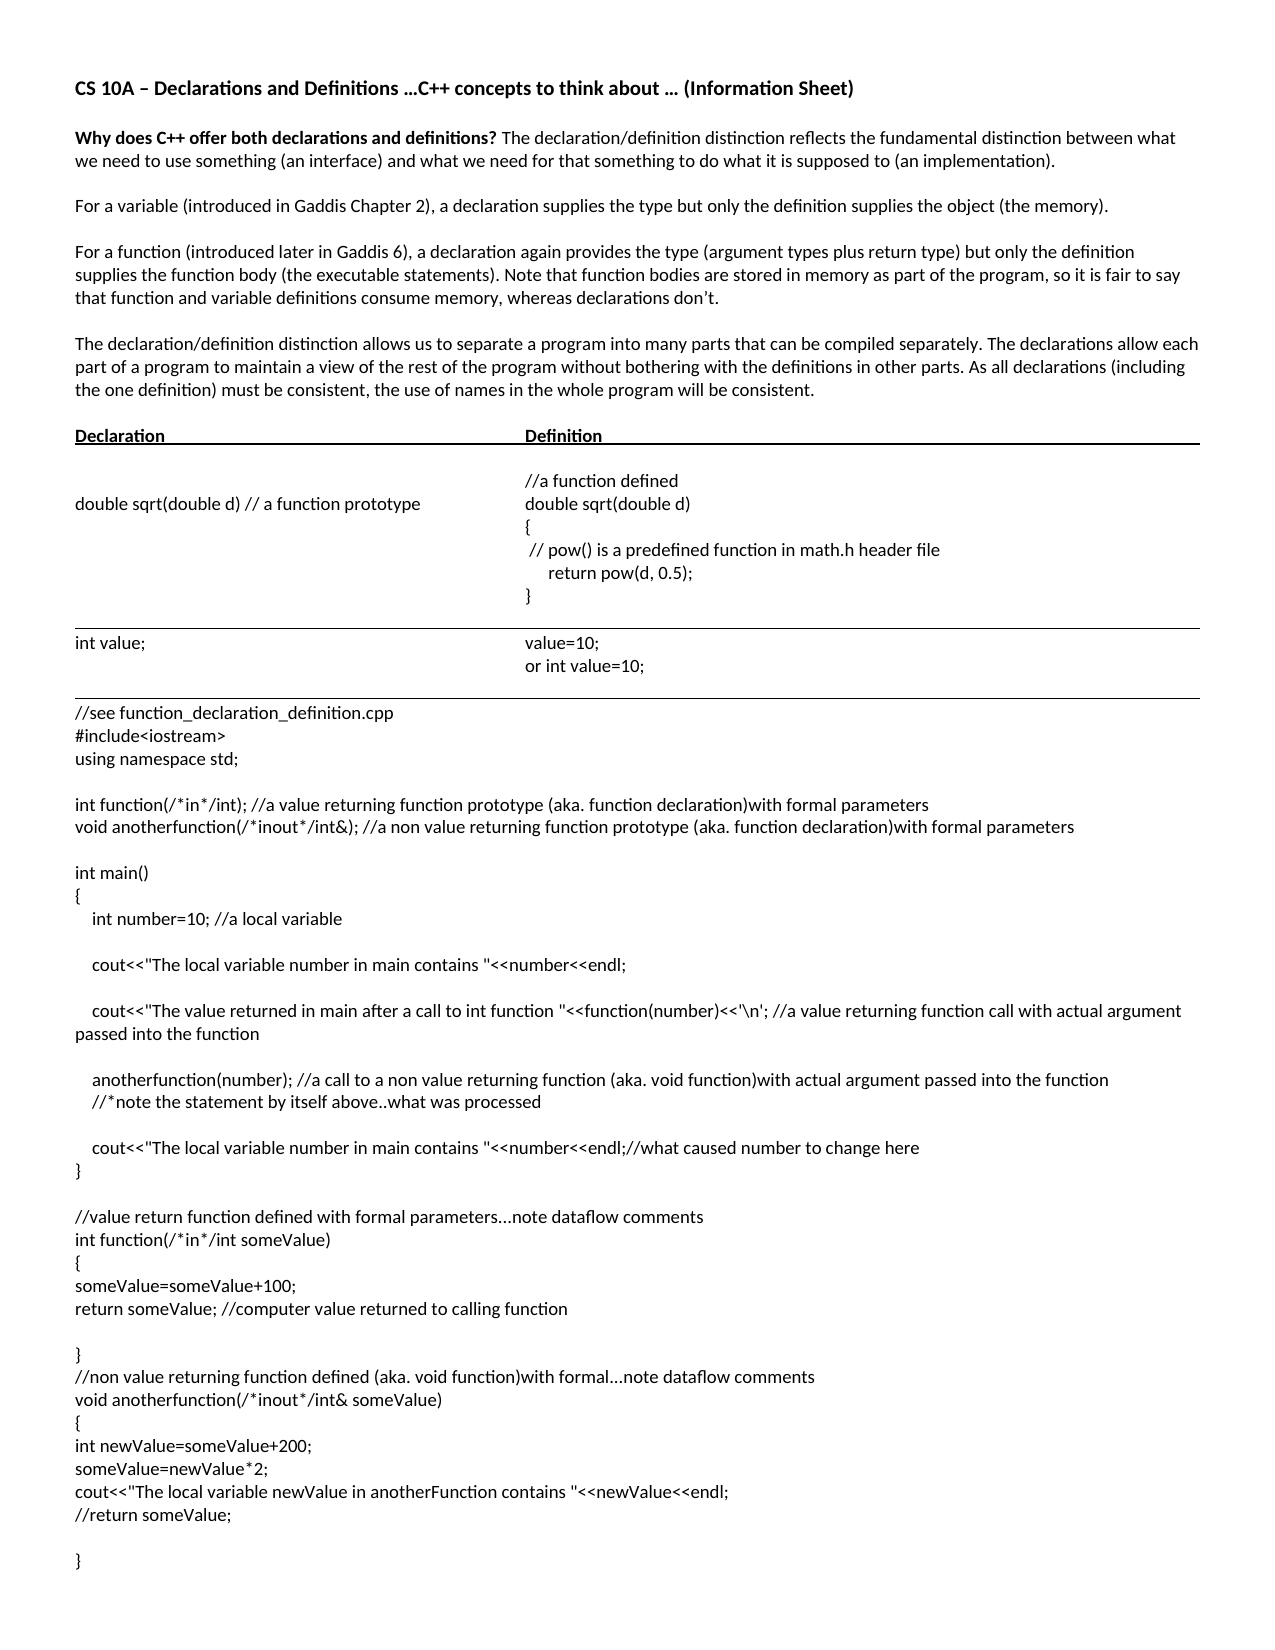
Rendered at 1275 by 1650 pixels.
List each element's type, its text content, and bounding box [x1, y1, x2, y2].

text cout<<"The local variable number in main contains "<<number<<endl; [75, 953, 1200, 976]
text int main() [75, 861, 1200, 884]
text cout<<"The local variable number in main contains "<<number<<endl;//what caused number to change here [75, 1136, 1200, 1159]
text someValue=newValue*2; [75, 1457, 1200, 1480]
text For a variable (introduced in Gaddis Chapter 2), a declaration supplies the type but only the definition supplies the object (the memory). [75, 194, 1200, 217]
text Why does C++ offer both declarations and definitions? The declaration/definition distinction reflects the fundamental distinction between what we need to use something (an interface) and what we need for that something to do what it is supposed to (an implementation). [75, 126, 1200, 172]
text //*note the statement by itself above..what was processed [75, 1091, 1200, 1113]
text } [75, 1549, 1200, 1572]
text #include<iostream> [75, 724, 1200, 747]
text return someValue; //computer value returned to calling function [75, 1297, 1200, 1320]
text or int value=10; [75, 654, 1200, 677]
text using namespace std; [75, 747, 1200, 770]
text //value return function defined with formal parameters...note dataflow comments [75, 1205, 1200, 1228]
text // pow() is a predefined function in math.h header file [150, 538, 1200, 561]
text int function(/*in*/int someValue) { [75, 1228, 1200, 1274]
text int number=10; //a local variable [75, 907, 1200, 930]
text someValue=someValue+100; [75, 1274, 1200, 1297]
text //return someValue; [75, 1503, 1200, 1526]
text anotherfunction(number); //a call to a non value returning function (aka. void function)with actual argument passed into the function [75, 1068, 1200, 1091]
text } [75, 1159, 1200, 1182]
text //non value returning function defined (aka. void function)with formal...note dataflow comments [75, 1366, 1200, 1388]
text void anotherfunction(/*inout*/int& someValue) { int newValue=someValue+200; [75, 1388, 1200, 1457]
text return pow(d, 0.5); [75, 561, 1200, 584]
text { [75, 884, 1200, 907]
text } [75, 1343, 1200, 1366]
text //a function defined [75, 469, 1200, 492]
text void anotherfunction(/*inout*/int&); //a non value returning function prototype (aka. function declaration)with formal parameters [75, 816, 1200, 838]
text double sqrt(double d) // a function prototype double sqrt(double d) [75, 492, 1200, 515]
text } [450, 584, 1200, 607]
text CS 10A – Declarations and Definitions …C++ concepts to think about … (Information Sheet) [75, 75, 1200, 100]
text For a function (introduced later in Gaddis 6), a declaration again provides the type (argument types plus return type) but only the definition supplies the function body (the executable statements). Note that function bodies are stored in memory as part of the program, so it is fair to say that function and variable definitions consume memory, whereas declarations don’t. [75, 240, 1200, 309]
text The declaration/definition distinction allows us to separate a program into many parts that can be compiled separately. The declarations allow each part of a program to maintain a view of the rest of the program without bothering with the definitions in other parts. As all declarations (including the one definition) must be consistent, the use of names in the whole program will be consistent. [75, 332, 1200, 401]
text cout<<"The value returned in main after a call to int function "<<function(number)<<'\n'; //a value returning function call with actual argument passed into the function [75, 999, 1200, 1045]
text int function(/*in*/int); //a value returning function prototype (aka. function declaration)with formal parameters [75, 793, 1200, 816]
text int value; value=10; [75, 631, 1200, 654]
text cout<<"The local variable newValue in anotherFunction contains "<<newValue<<endl; [75, 1480, 1200, 1503]
text Declaration Definition [75, 424, 1200, 443]
text { [450, 515, 1200, 538]
text //see function_declaration_definition.cpp [75, 701, 1200, 724]
